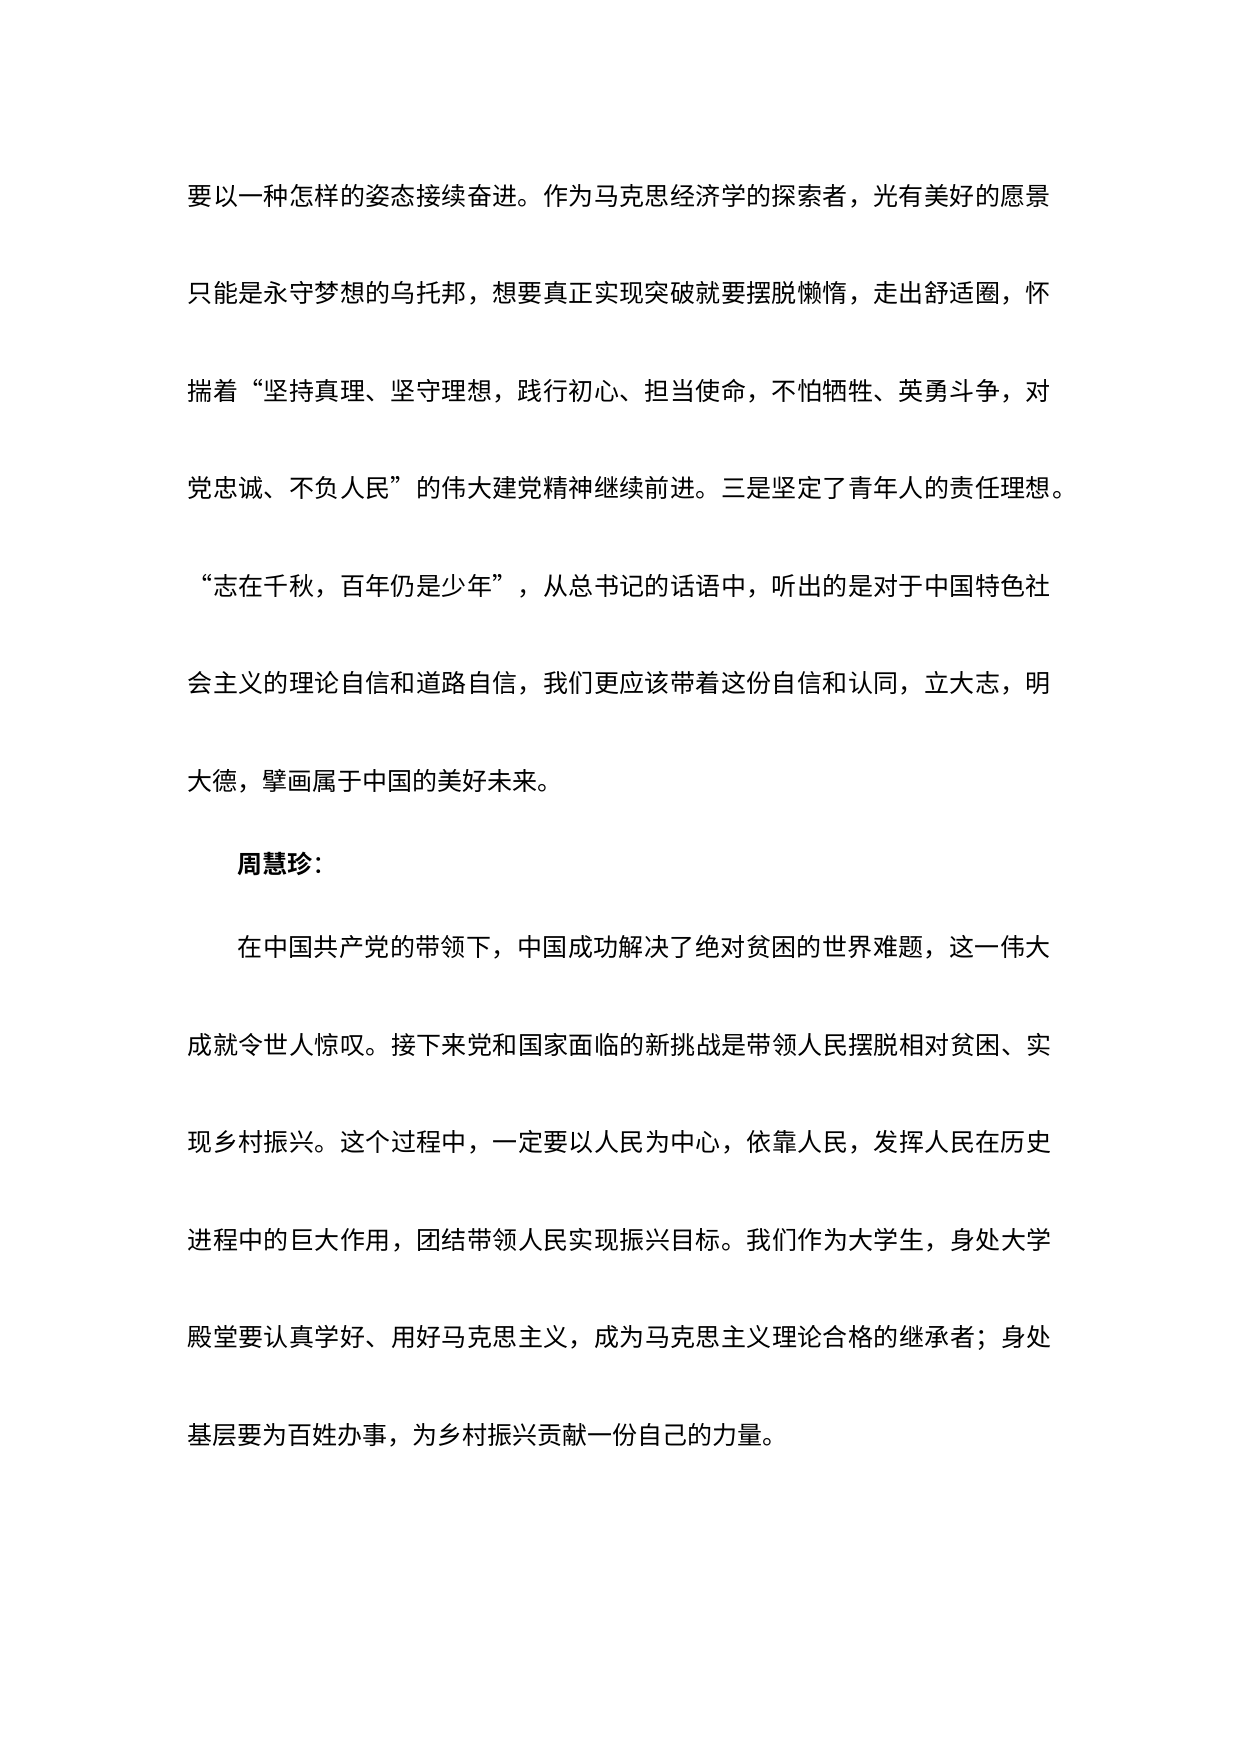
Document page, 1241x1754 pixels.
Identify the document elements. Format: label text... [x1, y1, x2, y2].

text 在中国共产党的带领下，中国成功解决了绝对贫困的世界难题，这一伟大成就令世人惊叹。接下来党和国家面临的新挑战是带领人民摆脱相对贫困、实现乡村振兴。这个过程中，一定要以人民为中心，依靠人民，发挥人民在历史进程中的巨大作用，团结带领人民实现振兴目标。我们作为大学生，身处大学殿堂要认真学好、用好马克思主义，成为马克思主义理论合格的继承者；身处基层要为百姓办事，为乡村振兴贡献一份自己的力量。 [187, 913, 1053, 1466]
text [187, 162, 1053, 812]
text 周慧珍： [187, 830, 1053, 895]
